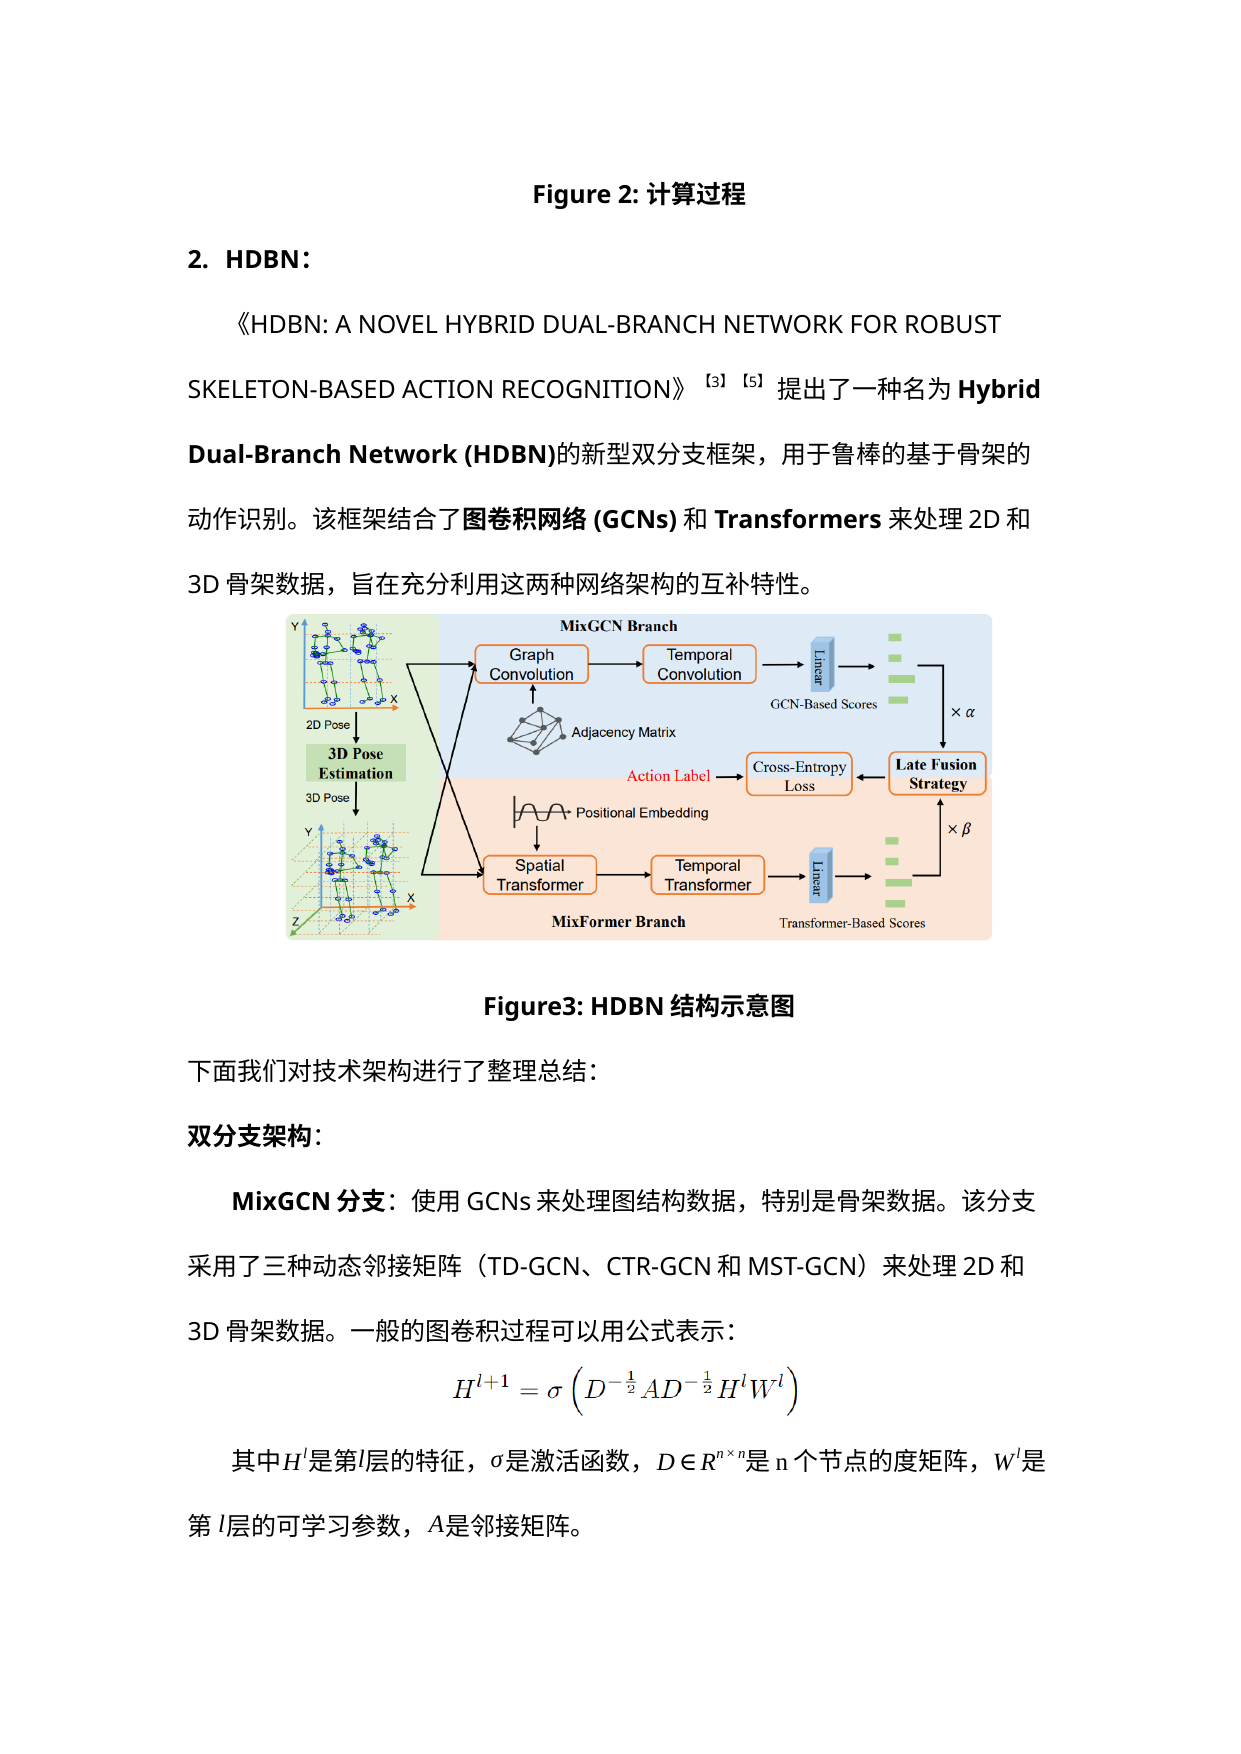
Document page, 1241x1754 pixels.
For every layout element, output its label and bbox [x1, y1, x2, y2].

picture [432, 1362, 808, 1424]
picture [285, 614, 993, 941]
